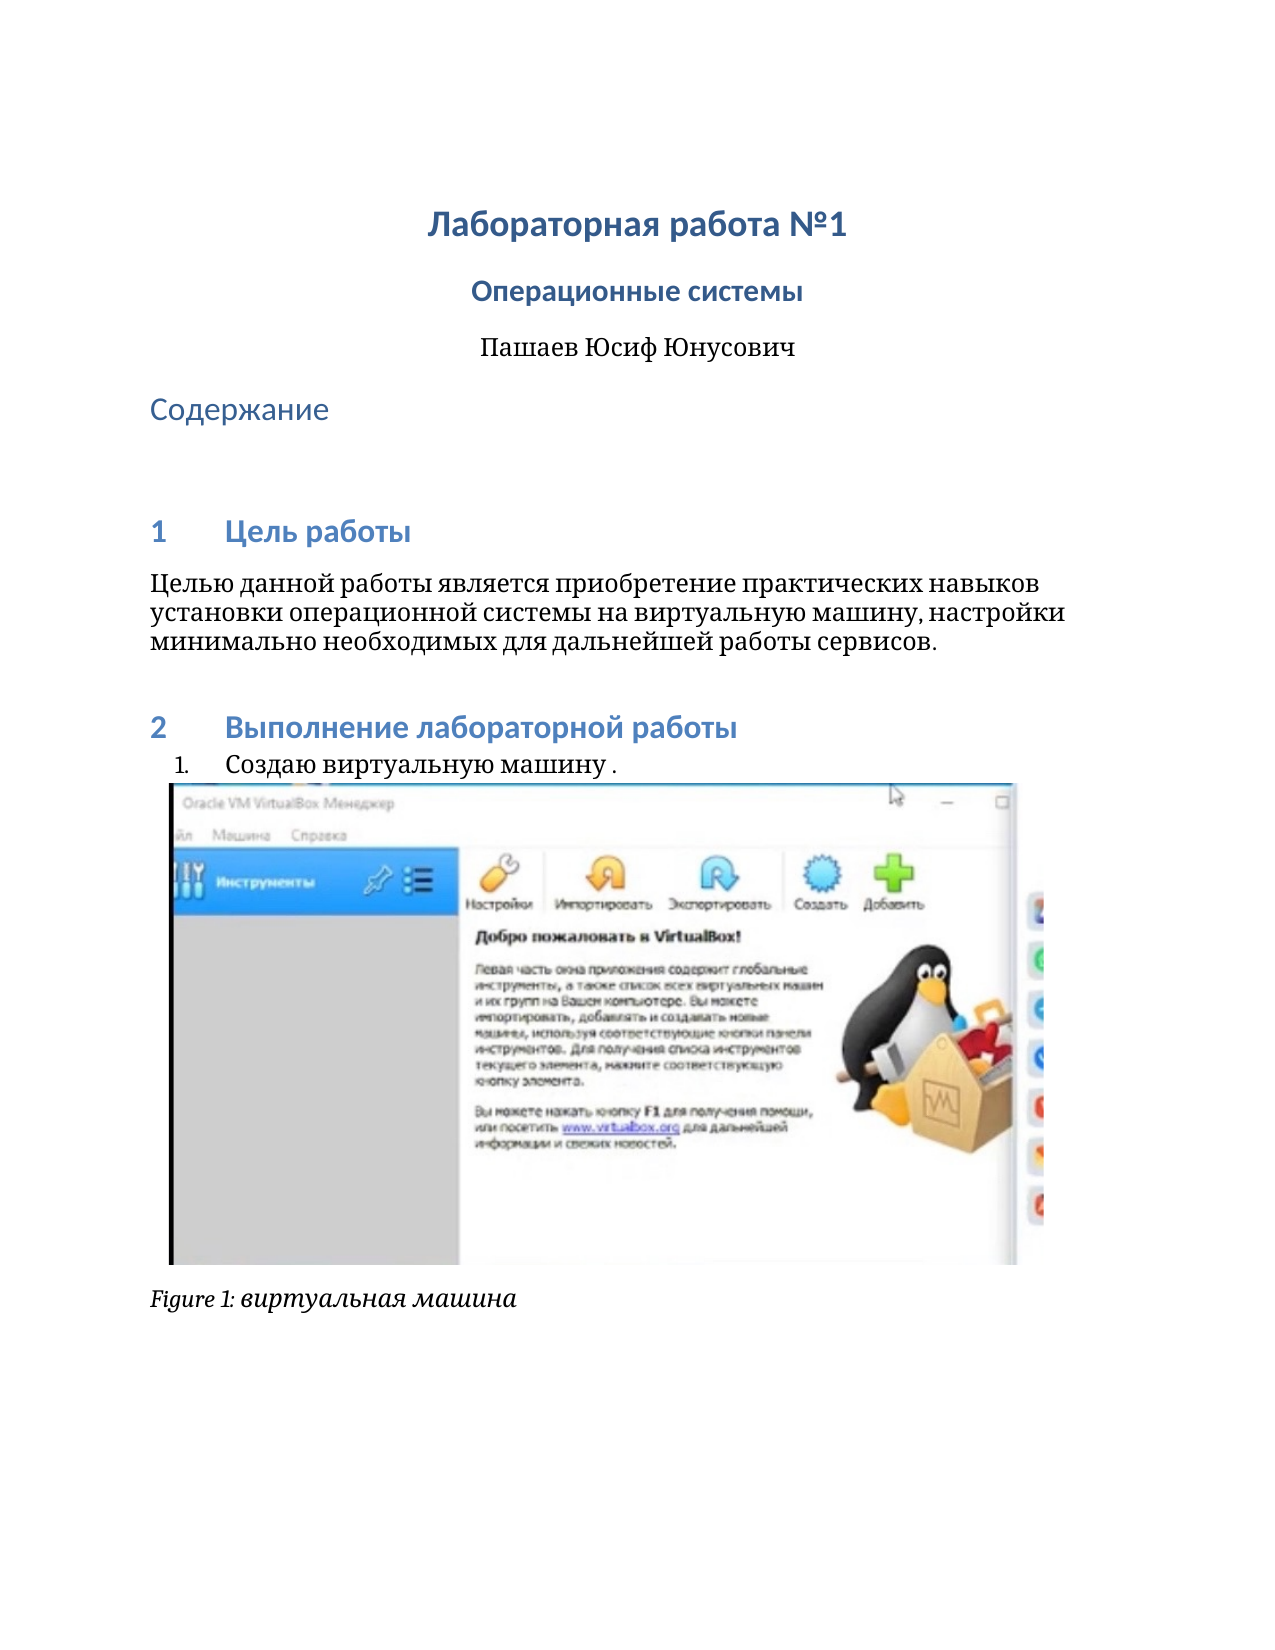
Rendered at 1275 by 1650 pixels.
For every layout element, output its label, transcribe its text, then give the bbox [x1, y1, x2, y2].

list Создаю виртуальную машину . [175, 751, 1125, 779]
text Пашаев Юсиф Юнусович [150, 334, 1125, 363]
picture [168, 783, 1044, 1265]
title Лабораторная работа №1 [150, 200, 1125, 246]
subtitle 1 Цель работы [150, 510, 1125, 551]
text Figure 1: виртуальная машина [150, 1285, 1125, 1314]
subtitle Операционные системы [150, 271, 1125, 309]
text Целью данной работы является приобретение практических навыков установки операционной системы на виртуальную машину, настройки минимально необходимых для дальнейшей работы сервисов. [150, 570, 1125, 656]
subtitle 2 Выполнение лабораторной работы [150, 706, 1125, 747]
